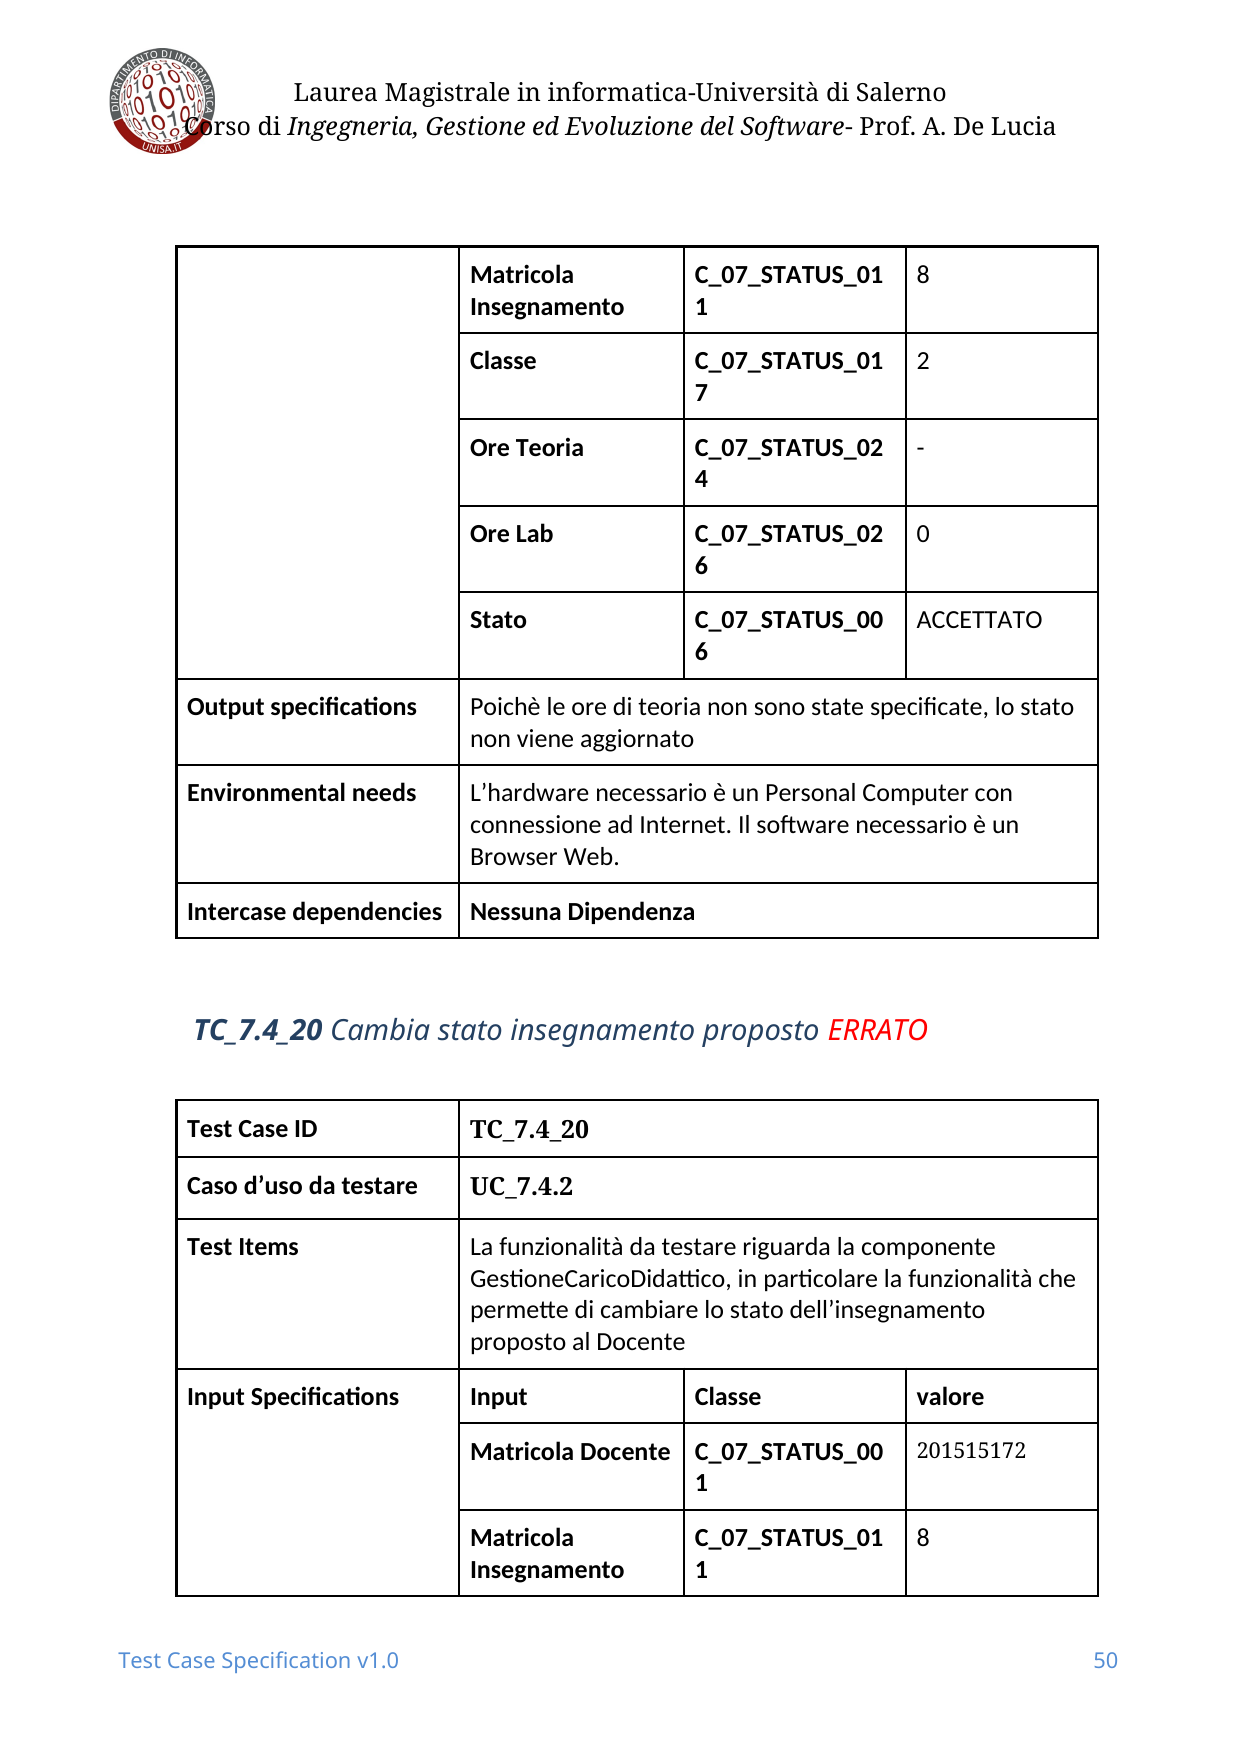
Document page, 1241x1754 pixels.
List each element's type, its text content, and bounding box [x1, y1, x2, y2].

table_cell Classe [685, 1370, 905, 1422]
table_cell Environmental needs [178, 766, 458, 882]
table_cell 8 [907, 1511, 1097, 1595]
table_cell L’hardware necessario è un Personal Computer con connessione ad Internet. Il software necessario è un Browser Web. [460, 766, 1097, 882]
picture [109, 48, 215, 154]
table_cell Test Items [178, 1220, 458, 1367]
table_cell Nessuna Dipendenza [460, 884, 1097, 937]
table_cell Poichè le ore di teoria non sono state specificate, lo stato non viene aggiornato [460, 680, 1097, 764]
table_cell C_07_STATUS_001 [685, 1424, 905, 1509]
table_cell valore [907, 1370, 1097, 1422]
table_header Test Case ID [178, 1101, 458, 1156]
table_cell - [907, 420, 1097, 505]
table_cell C_07_STATUS_026 [685, 507, 905, 591]
table_cell Intercase dependencies [178, 884, 458, 937]
table_cell Caso d’uso da testare [178, 1158, 458, 1217]
table_cell Matricola Docente [460, 1424, 683, 1509]
table_cell C_07_STATUS_024 [685, 420, 905, 505]
table_cell 8 [907, 248, 1097, 332]
table_header TC_7.4_20 [460, 1101, 1097, 1156]
table_cell Input Specifications [178, 1370, 458, 1595]
table_cell Input [460, 1370, 683, 1422]
subtitle TC_7.4_20 Cambia stato insegnamento proposto ERRATO [193, 1009, 1122, 1048]
table_cell Stato [460, 593, 683, 678]
table_cell UC_7.4.2 [460, 1158, 1097, 1217]
table_cell Matricola Insegnamento [460, 248, 683, 332]
table_cell Matricola Insegnamento [460, 1511, 683, 1595]
table_cell 201515172 [907, 1424, 1097, 1509]
table_cell Output specifications [178, 680, 458, 764]
table_cell Ore Lab [460, 507, 683, 591]
table_cell C_07_STATUS_006 [685, 593, 905, 678]
table_cell ACCETTATO [907, 593, 1097, 678]
table_cell Classe [460, 334, 683, 418]
table_cell La funzionalità da testare riguarda la componente GestioneCaricoDidattico, in particolare la funzionalità che permette di cambiare lo stato dell’insegnamento proposto al Docente [460, 1220, 1097, 1367]
table_cell Ore Teoria [460, 420, 683, 505]
table_cell C_07_STATUS_011 [685, 1511, 905, 1595]
table_cell C_07_STATUS_017 [685, 334, 905, 418]
table_cell 2 [907, 334, 1097, 418]
table_cell C_07_STATUS_011 [685, 248, 905, 332]
table_cell 0 [907, 507, 1097, 591]
